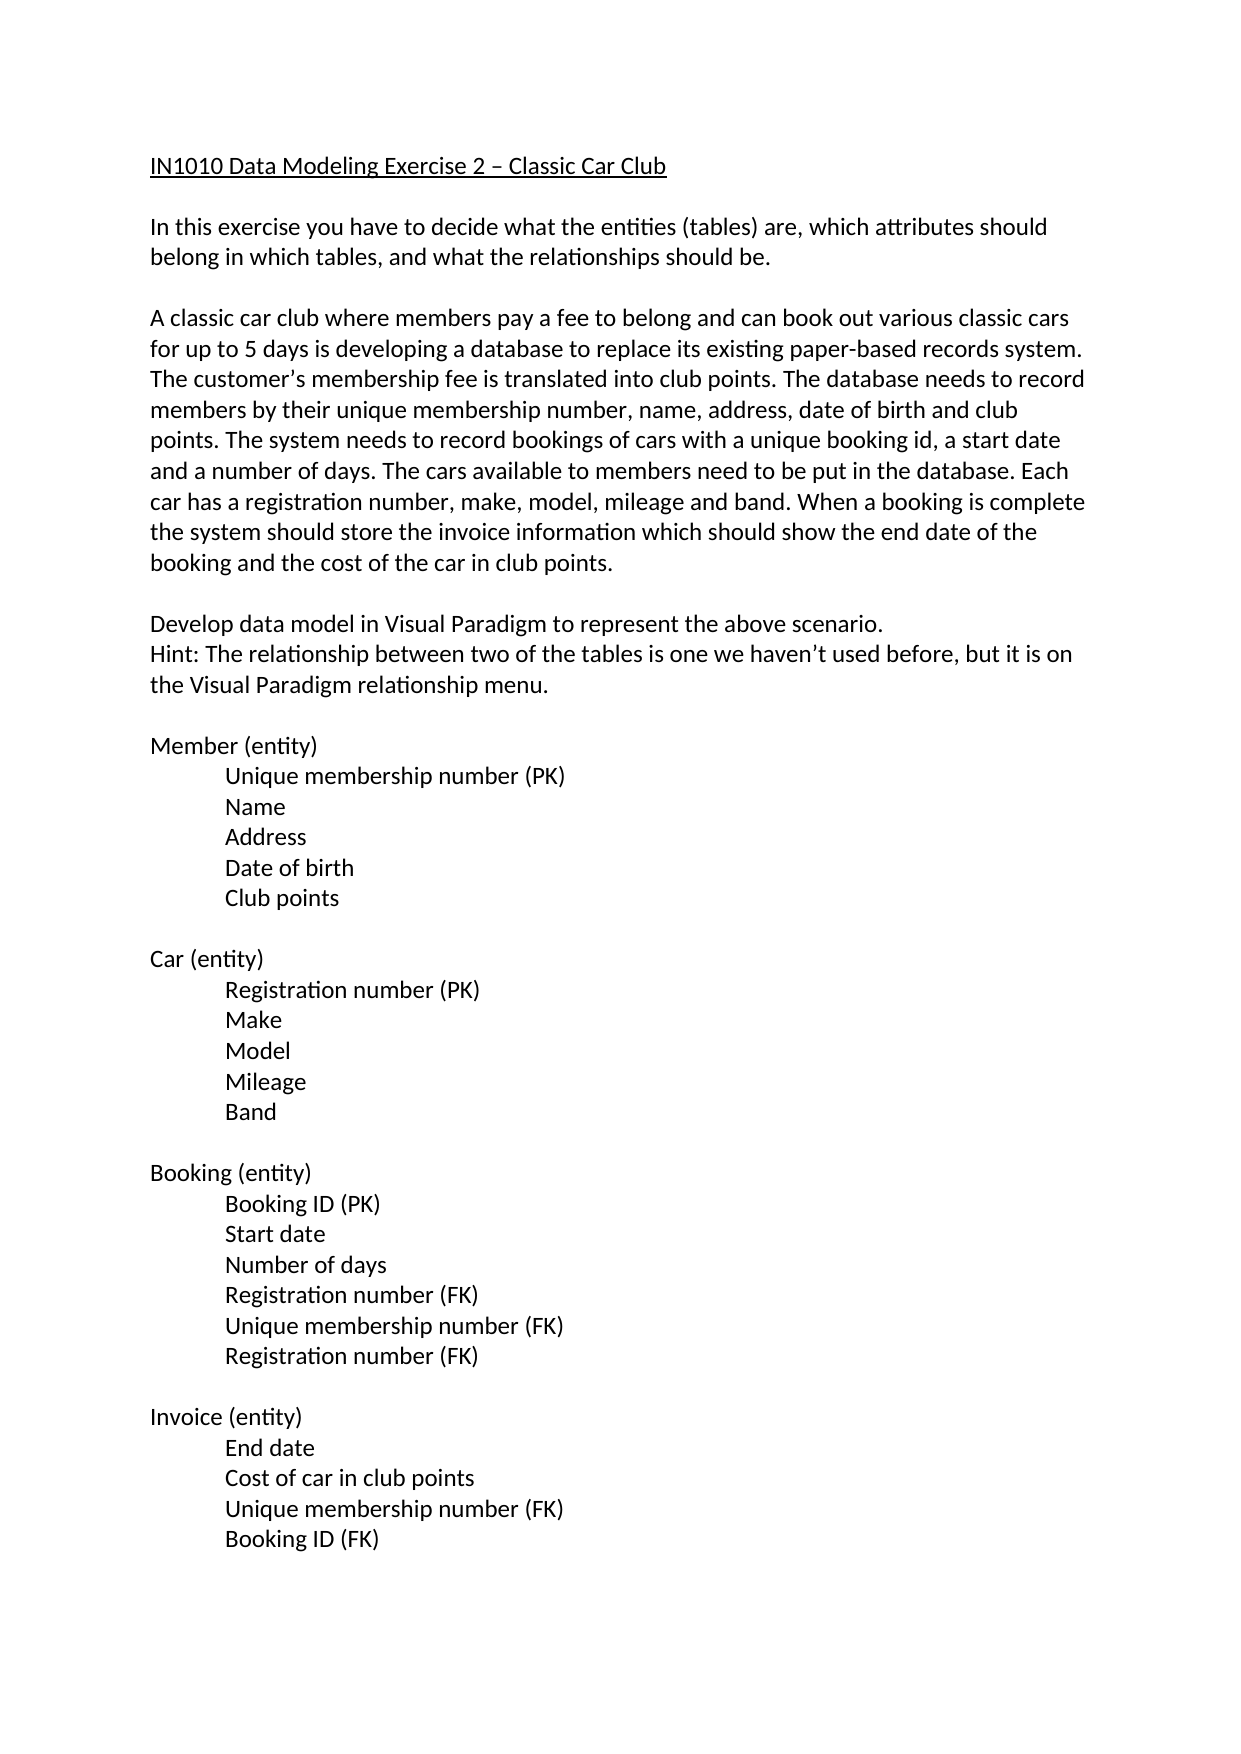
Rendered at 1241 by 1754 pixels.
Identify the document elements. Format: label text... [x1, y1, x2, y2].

text Date of birth [150, 852, 1090, 882]
text Unique membership number (PK) [150, 760, 1090, 791]
text Start date [150, 1218, 1090, 1249]
text Make [150, 1004, 1090, 1035]
text Booking (entity) [150, 1157, 1090, 1188]
text Address [150, 821, 1090, 852]
text Booking ID (PK) [150, 1188, 1090, 1218]
text Cost of car in club points [150, 1462, 1090, 1493]
text Hint: The relationship between two of the tables is one we haven’t used before, but it is on the Visual Paradigm relationship menu. [150, 638, 1090, 699]
text Registration number (PK) [150, 974, 1090, 1004]
text Number of days [150, 1249, 1090, 1279]
text Mileage [150, 1066, 1090, 1096]
text Develop data model in Visual Paradigm to represent the above scenario. [150, 608, 1090, 638]
text Unique membership number (FK) [150, 1493, 1090, 1523]
text Name [150, 791, 1090, 821]
text Member (entity) [150, 730, 1090, 760]
text Model [150, 1035, 1090, 1066]
text Booking ID (FK) [150, 1523, 1090, 1554]
text Unique membership number (FK) [150, 1310, 1090, 1340]
text Car (entity) [150, 943, 1090, 974]
text Band [150, 1096, 1090, 1127]
text Invoice (entity) [150, 1401, 1090, 1432]
text Club points [150, 882, 1090, 913]
text A classic car club where members pay a fee to belong and can book out various classic cars for up to 5 days is developing a database to replace its existing paper-based records system. The customer’s membership fee is translated into club points. The database needs to record members by their unique membership number, name, address, date of birth and club points. The system needs to record bookings of cars with a unique booking id, a start date and a number of days. The cars available to members need to be put in the database. Each car has a registration number, make, model, mileage and band. When a booking is complete the system should store the invoice information which should show the end date of the booking and the cost of the car in club points. [150, 303, 1090, 577]
text End date [150, 1432, 1090, 1462]
text Registration number (FK) [150, 1279, 1090, 1310]
text IN1010 Data Modeling Exercise 2 – Classic Car Club [150, 150, 1090, 181]
text In this exercise you have to decide what the entities (tables) are, which attributes should belong in which tables, and what the relationships should be. [150, 211, 1090, 272]
text Registration number (FK) [150, 1340, 1090, 1371]
